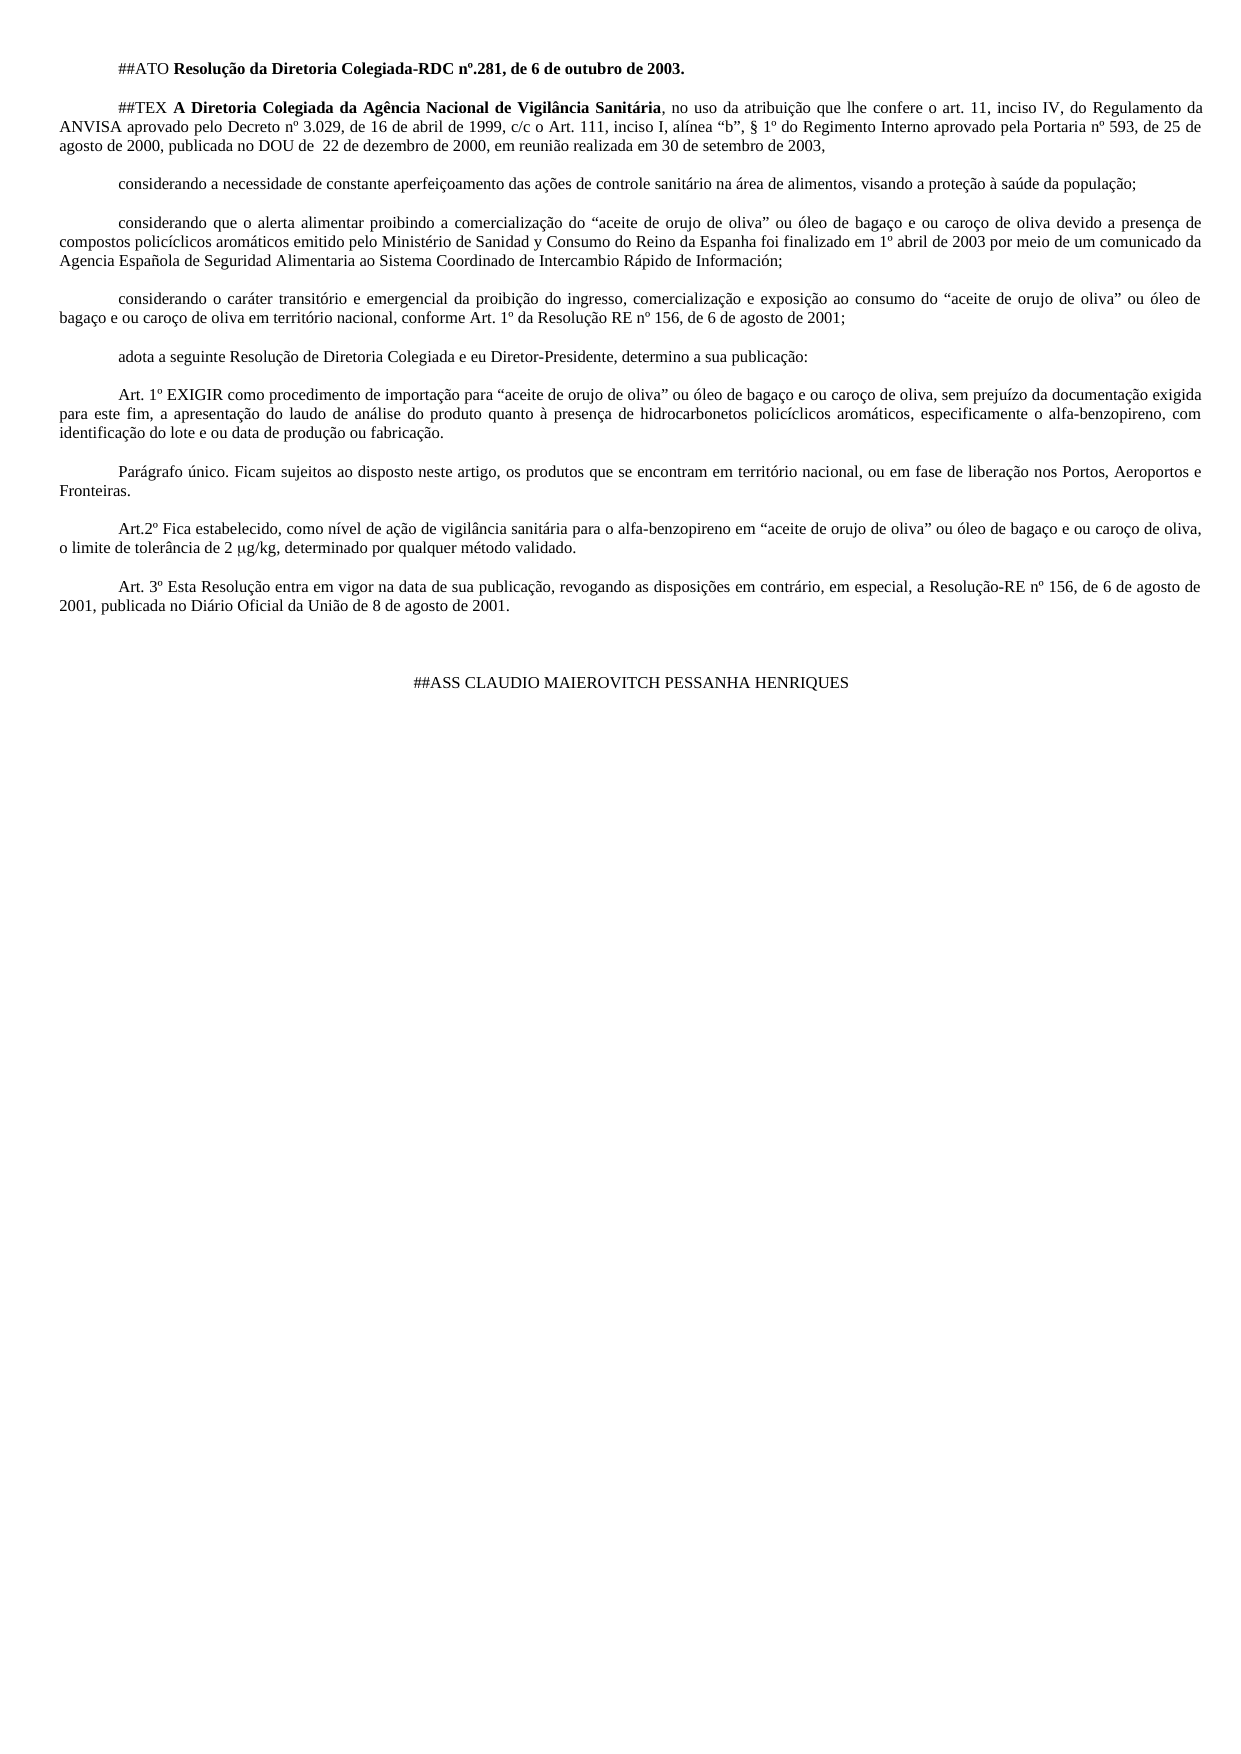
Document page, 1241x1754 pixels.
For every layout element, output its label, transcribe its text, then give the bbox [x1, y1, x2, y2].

text Art.2º Fica estabelecido, como nível de ação de vigilância sanitária para o alfa-benzopireno em “aceite de orujo de oliva” ou óleo de bagaço e ou caroço de oliva, o limite de tolerância de 2 g/kg, determinado por qualquer método validado. [59, 519, 1203, 557]
text ##TEX A Diretoria Colegiada da Agência Nacional de Vigilância Sanitária, no uso da atribuição que lhe confere o art. 11, inciso IV, do Regulamento da ANVISA aprovado pelo Decreto nº 3.029, de 16 de abril de 1999, c/c o Art. 111, inciso I, alínea “b”, § 1º do Regimento Interno aprovado pela Portaria nº 593, de 25 de agosto de 2000, publicada no DOU de 22 de dezembro de 2000, em reunião realizada em 30 de setembro de 2003, [59, 97, 1203, 155]
text Art. 3º Esta Resolução entra em vigor na data de sua publicação, revogando as disposições em contrário, em especial, a Resolução-RE nº 156, de 6 de agosto de 2001, publicada no Diário Oficial da União de 8 de agosto de 2001. [59, 577, 1203, 615]
text considerando a necessidade de constante aperfeiçoamento das ações de controle sanitário na área de alimentos, visando a proteção à saúde da população; [59, 174, 1203, 193]
text Parágrafo único. Ficam sujeitos ao disposto neste artigo, os produtos que se encontram em território nacional, ou em fase de liberação nos Portos, Aeroportos e Fronteiras. [59, 462, 1203, 500]
text ##ATO Resolução da Diretoria Colegiada-RDC nº.281, de 6 de outubro de 2003. [59, 59, 1203, 78]
text considerando o caráter transitório e emergencial da proibição do ingresso, comercialização e exposição ao consumo do “aceite de orujo de oliva” ou óleo de bagaço e ou caroço de oliva em território nacional, conforme Art. 1º da Resolução RE nº 156, de 6 de agosto de 2001; [59, 289, 1203, 327]
text ##ASS CLAUDIO MAIEROVITCH PESSANHA HENRIQUES [59, 672, 1203, 692]
text Art. 1º EXIGIR como procedimento de importação para “aceite de orujo de oliva” ou óleo de bagaço e ou caroço de oliva, sem prejuízo da documentação exigida para este fim, a apresentação do laudo de análise do produto quanto à presença de hidrocarbonetos policíclicos aromáticos, especificamente o alfa-benzopireno, com identificação do lote e ou data de produção ou fabricação. [59, 385, 1203, 442]
text considerando que o alerta alimentar proibindo a comercialização do “aceite de orujo de oliva” ou óleo de bagaço e ou caroço de oliva devido a presença de compostos policíclicos aromáticos emitido pelo Ministério de Sanidad y Consumo do Reino da Espanha foi finalizado em 1º abril de 2003 por meio de um comunicado da Agencia Española de Seguridad Alimentaria ao Sistema Coordinado de Intercambio Rápido de Información; [59, 212, 1203, 270]
text adota a seguinte Resolução de Diretoria Colegiada e eu Diretor-Presidente, determino a sua publicação: [59, 347, 1203, 366]
